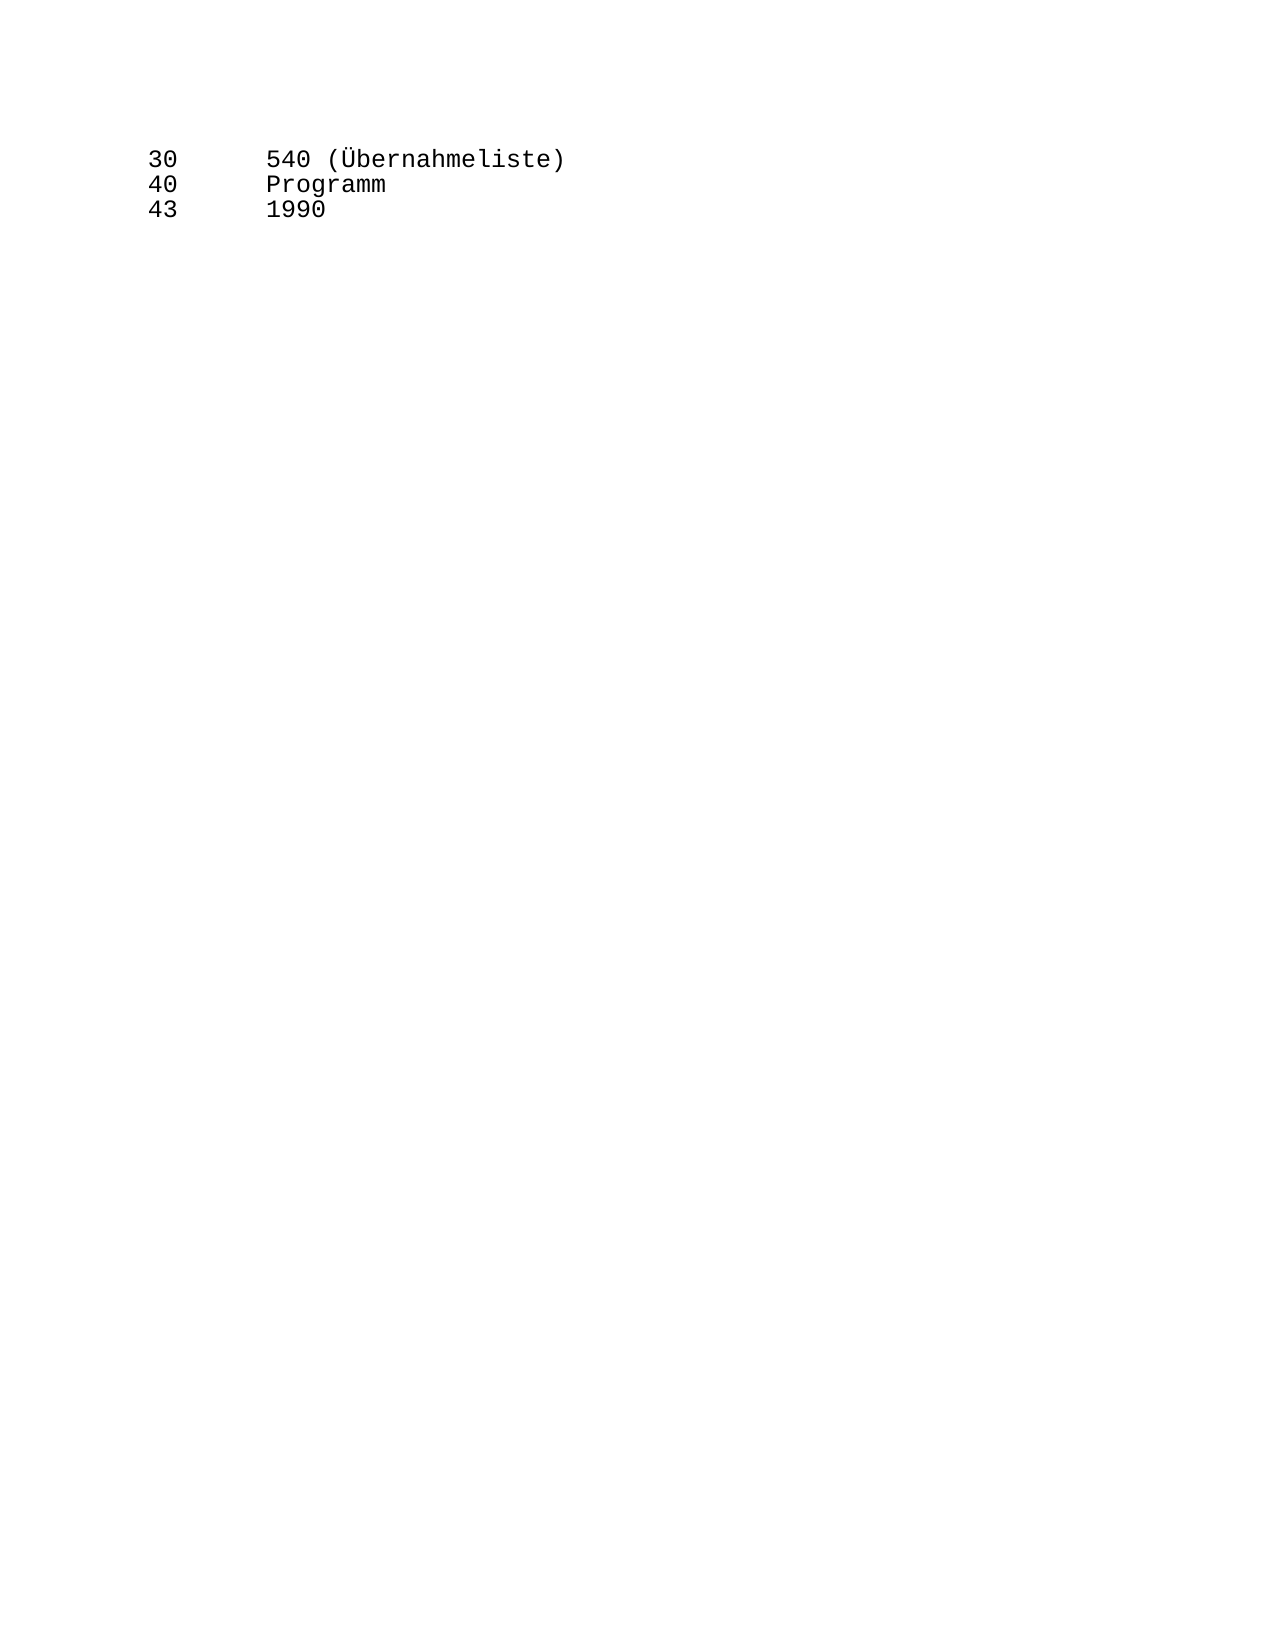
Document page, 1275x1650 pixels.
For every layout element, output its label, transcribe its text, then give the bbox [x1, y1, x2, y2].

text 40 s[Programm k[<1{Greifenverlag} 2{Rudolstadt}>]k]s [148, 173, 1127, 198]
text 43 1990 [148, 198, 1127, 223]
text 30 540 (Übernahmeliste) [148, 148, 1127, 173]
